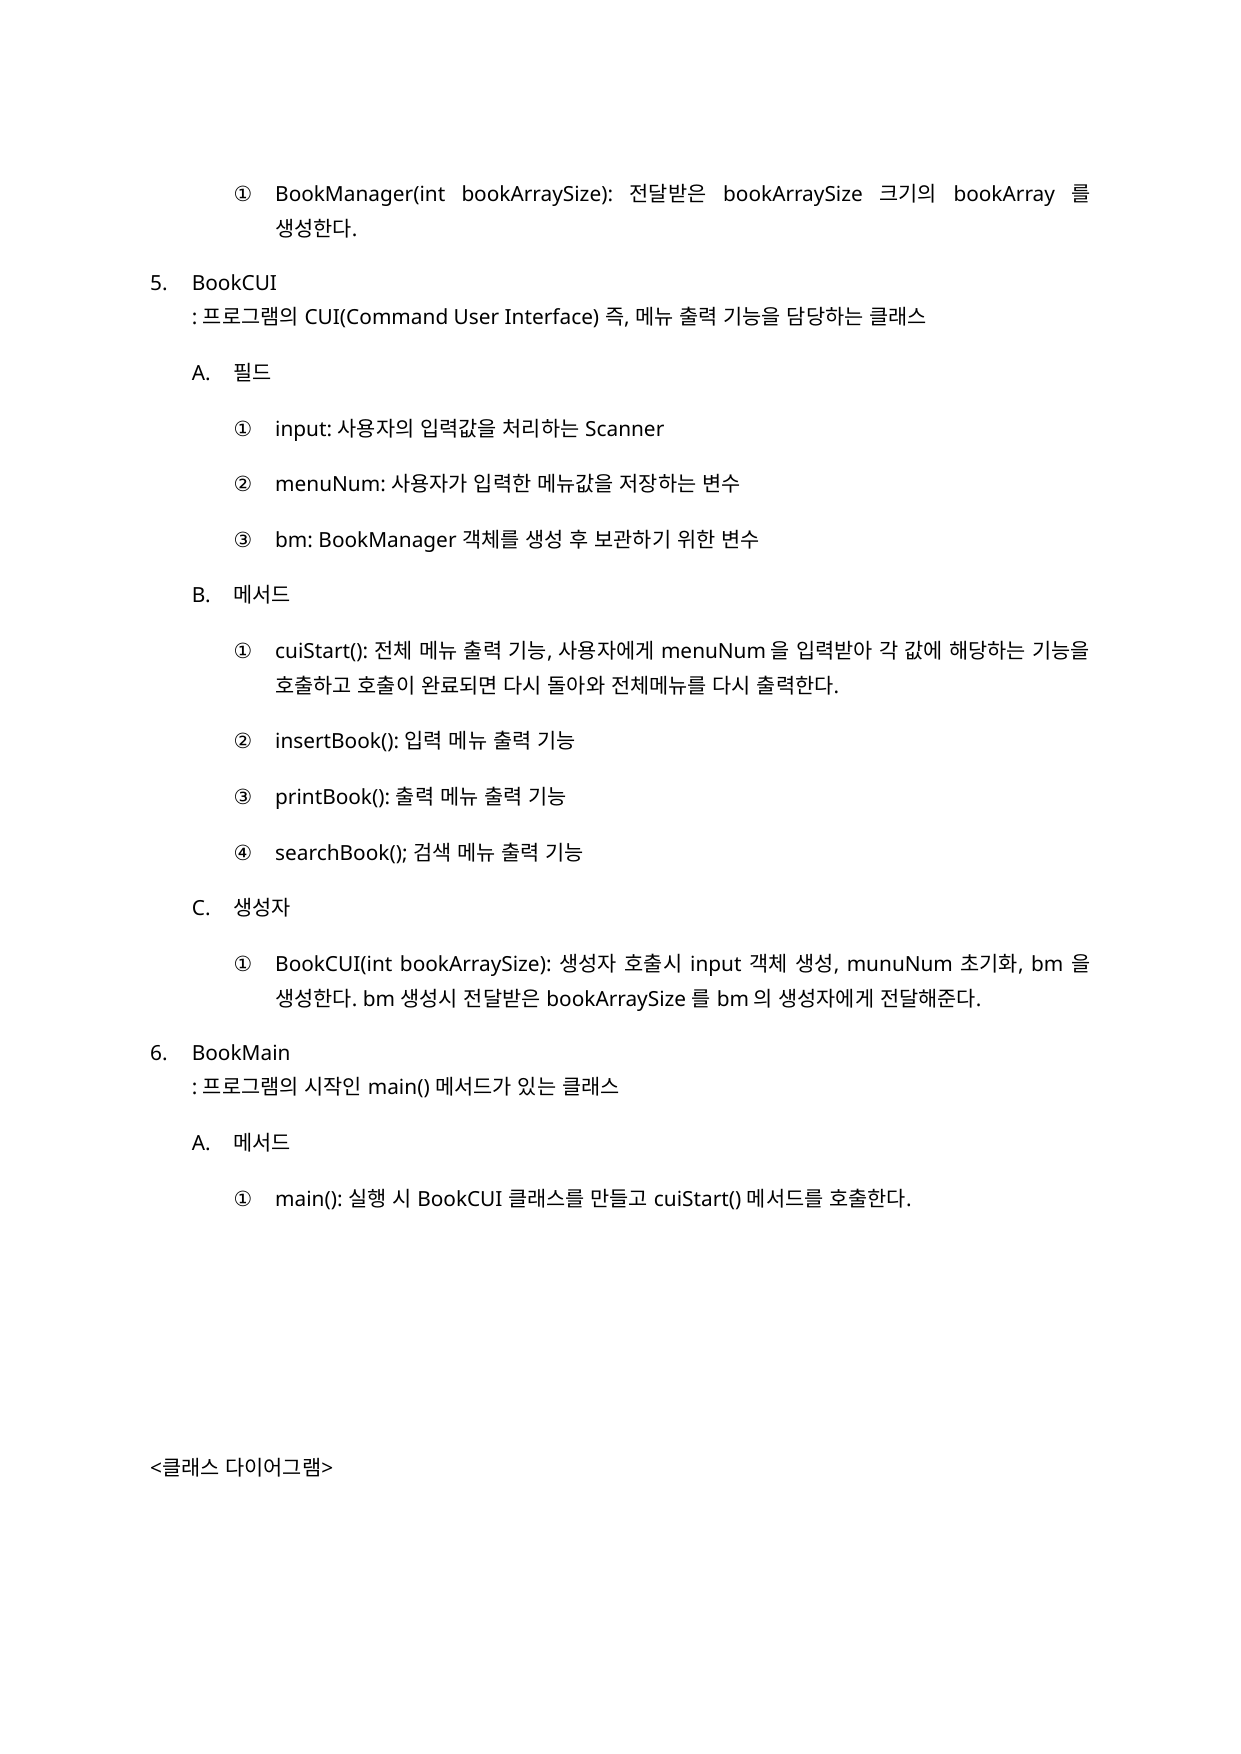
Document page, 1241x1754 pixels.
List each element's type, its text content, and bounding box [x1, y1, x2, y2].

list printBook(): 출력 메뉴 출력 기능 [233, 780, 1090, 811]
list menuNum: 사용자가 입력한 메뉴값을 저장하는 변수 [233, 467, 1090, 498]
list BookManager(int bookArraySize): 전달받은 bookArraySize 크기의 bookArray 를 생성한다. [233, 177, 1090, 242]
list 생성자 [192, 892, 1090, 922]
list main(): 실행 시 BookCUI 클래스를 만들고 cuiStart() 메서드를 호출한다. [233, 1182, 1090, 1212]
list BookCUI(int bookArraySize): 생성자 호출시 input 객체 생성, munuNum 초기화, bm 을 생성한다. bm 생성시 전달받은 bookArraySize 를 bm의 생성자에게 전달해준다. [233, 947, 1090, 1012]
list cuiStart(): 전체 메뉴 출력 기능, 사용자에게 menuNum을 입력받아 각 값에 해당하는 기능을 호출하고 호출이 완료되면 다시 돌아와 전체메뉴를 다시 출력한다. [233, 634, 1090, 699]
list bm: BookManager 객체를 생성 후 보관하기 위한 변수 [233, 523, 1090, 553]
list 메서드 [192, 579, 1090, 609]
text <클래스 다이어그램> [150, 1451, 1090, 1481]
list BookCUI : 프로그램의 CUI(Command User Interface) 즉, 메뉴 출력 기능을 담당하는 클래스 [150, 268, 1090, 331]
list 메서드 [192, 1126, 1090, 1156]
list insertBook(): 입력 메뉴 출력 기능 [233, 725, 1090, 755]
list input: 사용자의 입력값을 처리하는 Scanner [233, 412, 1090, 442]
list 필드 [192, 356, 1090, 386]
list searchBook(); 검색 메뉴 출력 기능 [233, 836, 1090, 866]
list BookMain : 프로그램의 시작인 main() 메서드가 있는 클래스 [150, 1038, 1090, 1101]
